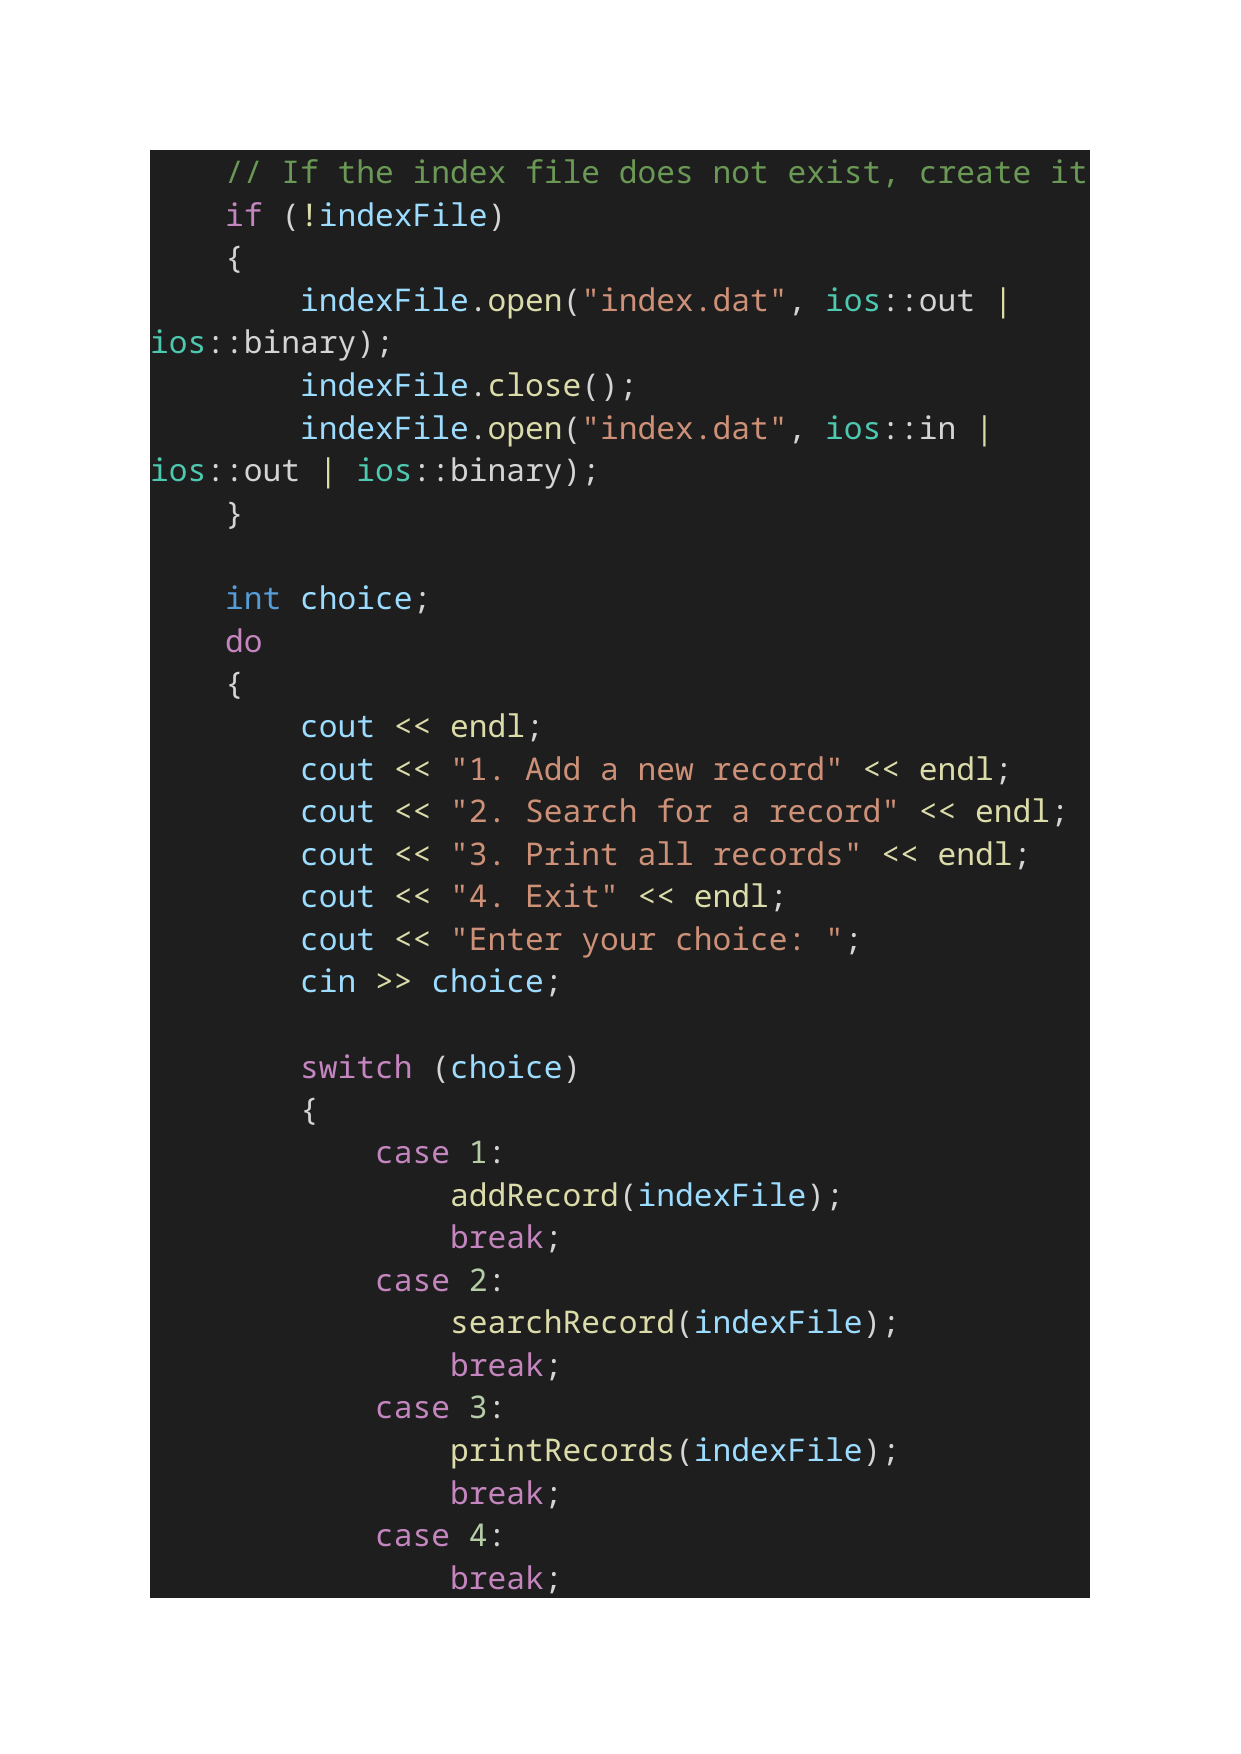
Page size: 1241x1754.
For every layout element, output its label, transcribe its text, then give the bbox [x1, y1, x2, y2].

text indexFile.open("index.dat", ios::out | ios::binary); [150, 278, 1090, 363]
text { [150, 1087, 1090, 1130]
text break; [150, 1556, 1090, 1598]
text break; [150, 1343, 1090, 1386]
text cout << "2. Search for a record" << endl; [150, 789, 1090, 832]
text printRecords(indexFile); [150, 1428, 1090, 1471]
text int choice; [150, 576, 1090, 619]
text if (!indexFile) [150, 193, 1090, 235]
text searchRecord(indexFile); [150, 1300, 1090, 1343]
text case 1: [150, 1130, 1090, 1172]
text case 3: [150, 1386, 1090, 1428]
text { [150, 235, 1090, 278]
text cout << "Enter your choice: "; [150, 917, 1090, 959]
text cout << "4. Exit" << endl; [150, 874, 1090, 917]
text cout << "3. Print all records" << endl; [150, 832, 1090, 874]
text cout << "1. Add a new record" << endl; [150, 746, 1090, 789]
text indexFile.open("index.dat", ios::in | ios::out | ios::binary); [150, 406, 1090, 491]
text case 2: [150, 1258, 1090, 1300]
text } [150, 491, 1090, 533]
text addRecord(indexFile); [150, 1172, 1090, 1215]
text break; [150, 1215, 1090, 1258]
text cout << endl; [150, 704, 1090, 746]
text break; [150, 1471, 1090, 1513]
text cin >> choice; [150, 959, 1090, 1002]
text do [150, 619, 1090, 661]
text case 4: [150, 1513, 1090, 1556]
text switch (choice) [150, 1045, 1090, 1087]
text // If the index file does not exist, create it [150, 150, 1090, 193]
text { [150, 661, 1090, 704]
text indexFile.close(); [150, 363, 1090, 406]
